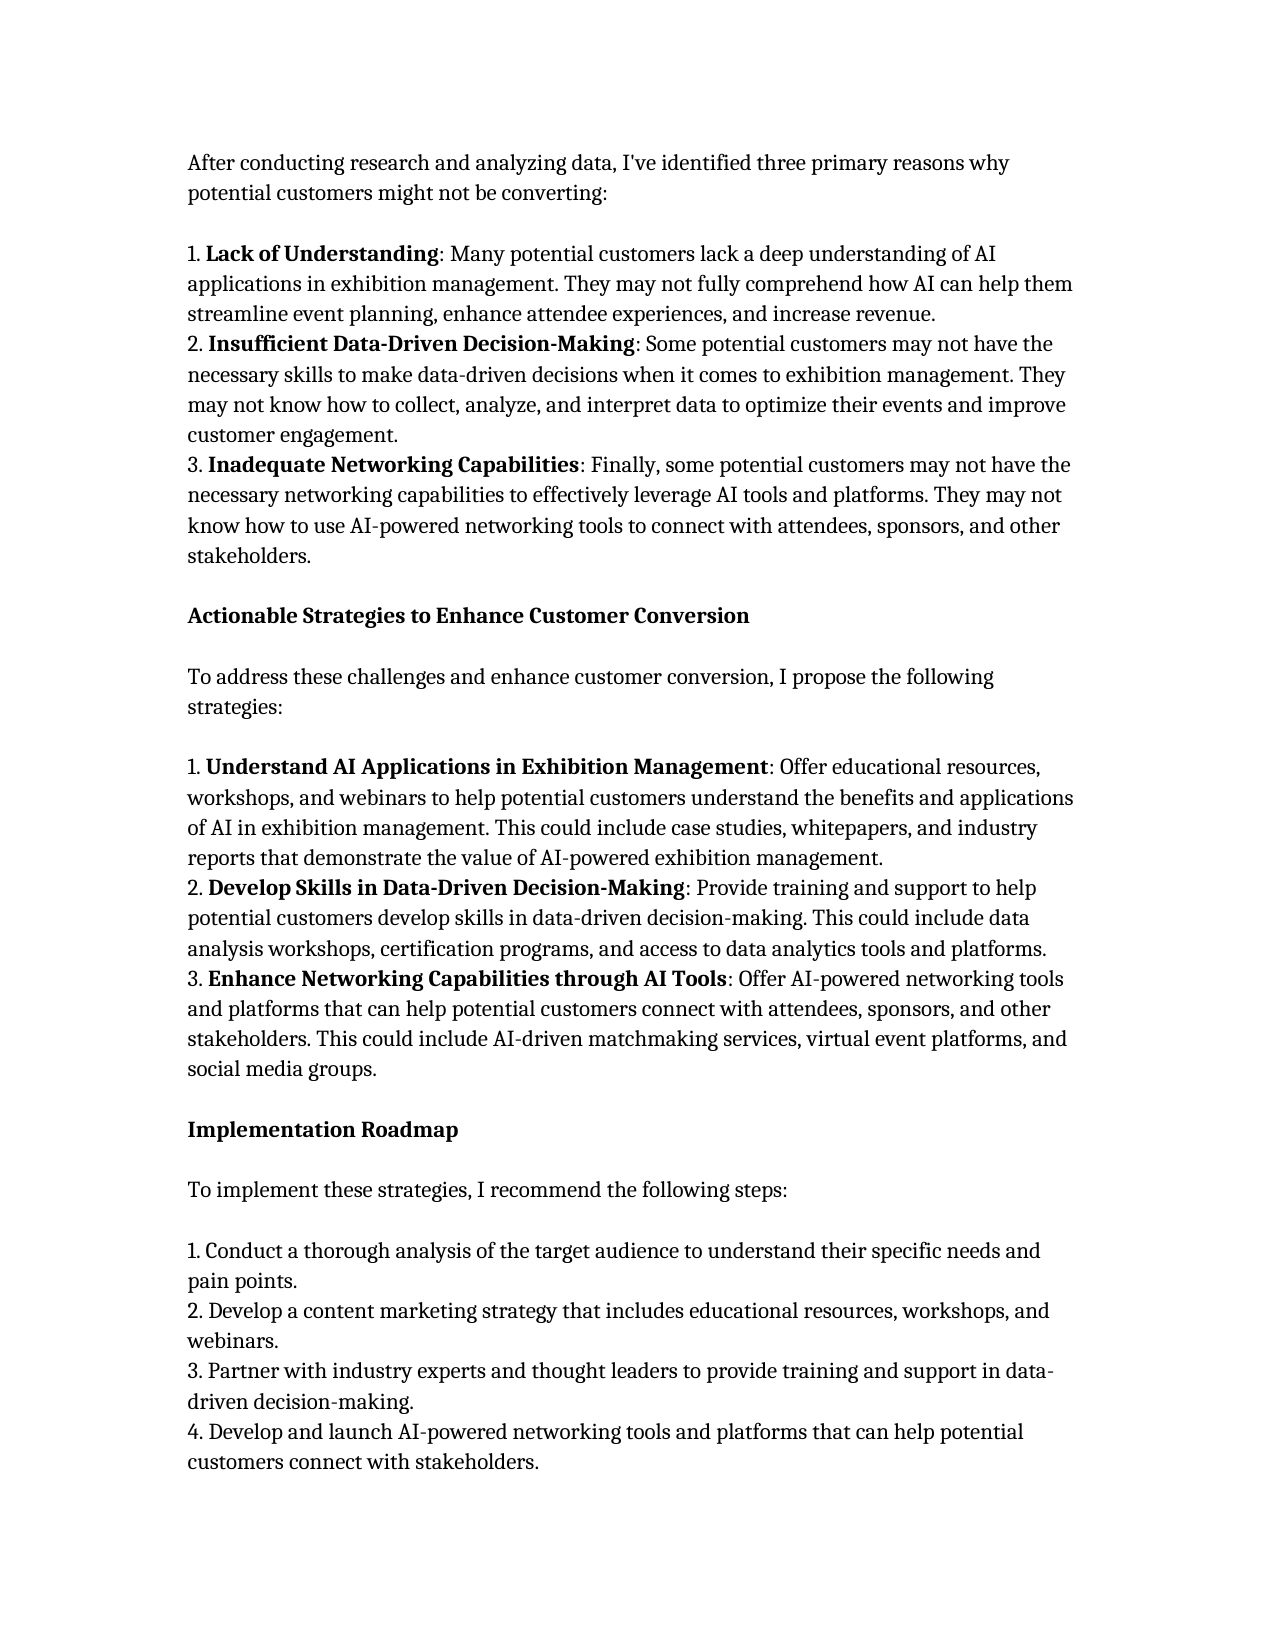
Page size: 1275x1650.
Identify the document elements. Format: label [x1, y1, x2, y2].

text [187, 150, 1087, 1475]
